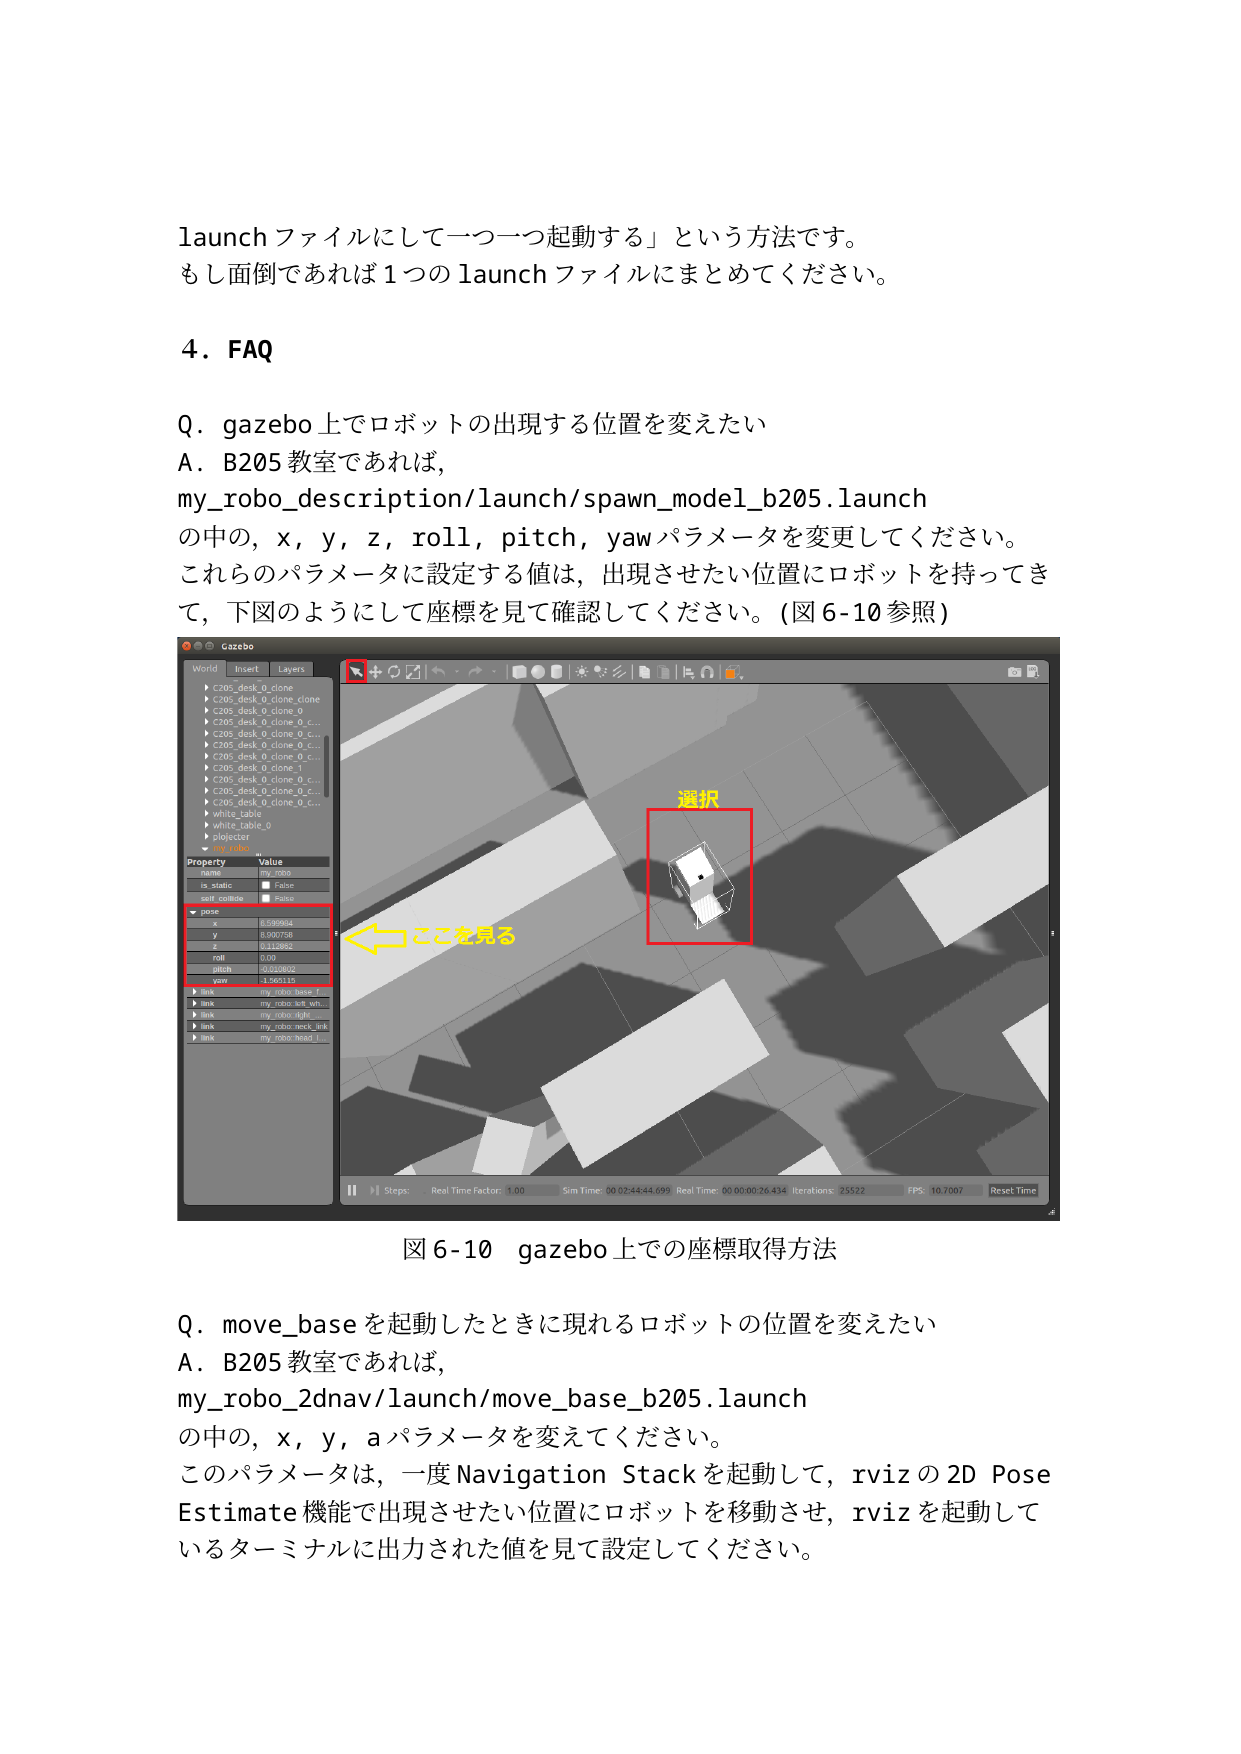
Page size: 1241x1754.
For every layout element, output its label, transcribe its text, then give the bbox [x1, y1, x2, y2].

text Q. move_baseを起動したときに現れるロボットの位置を変えたい [177, 1304, 1063, 1342]
text このパラメータは，一度Navigation Stackを起動して，rvizの2D Pose Estimate機能で出現させたい位置にロボットを移動させ，rvizを起動しているターミナルに出力された値を見て設定してください。 [177, 1454, 1063, 1567]
text 図6-10 gazebo上での座標取得方法 [177, 1229, 1063, 1267]
text もし面倒であれば1つのlaunchファイルにまとめてください。 [177, 254, 1063, 292]
text Q. gazebo上でロボットの出現する位置を変えたい [177, 404, 1063, 442]
text my_robo_2dnav/launch/move_base_b205.launch [177, 1379, 1063, 1417]
text ４．FAQ [177, 329, 1063, 367]
text A. B205教室であれば，my_robo_description/launch/spawn_model_b205.launch [177, 442, 1063, 517]
text A. B205教室であれば， [177, 1342, 1063, 1379]
text の中の，x, y, aパラメータを変えてください。 [177, 1417, 1063, 1454]
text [177, 217, 1063, 254]
text の中の，x, y, z, roll, pitch, yawパラメータを変更してください。 [177, 517, 1063, 554]
text これらのパラメータに設定する値は，出現させたい位置にロボットを持ってきて，下図のようにして座標を見て確認してください。(図6-10参照) [177, 554, 1063, 629]
picture [177, 637, 1060, 1221]
